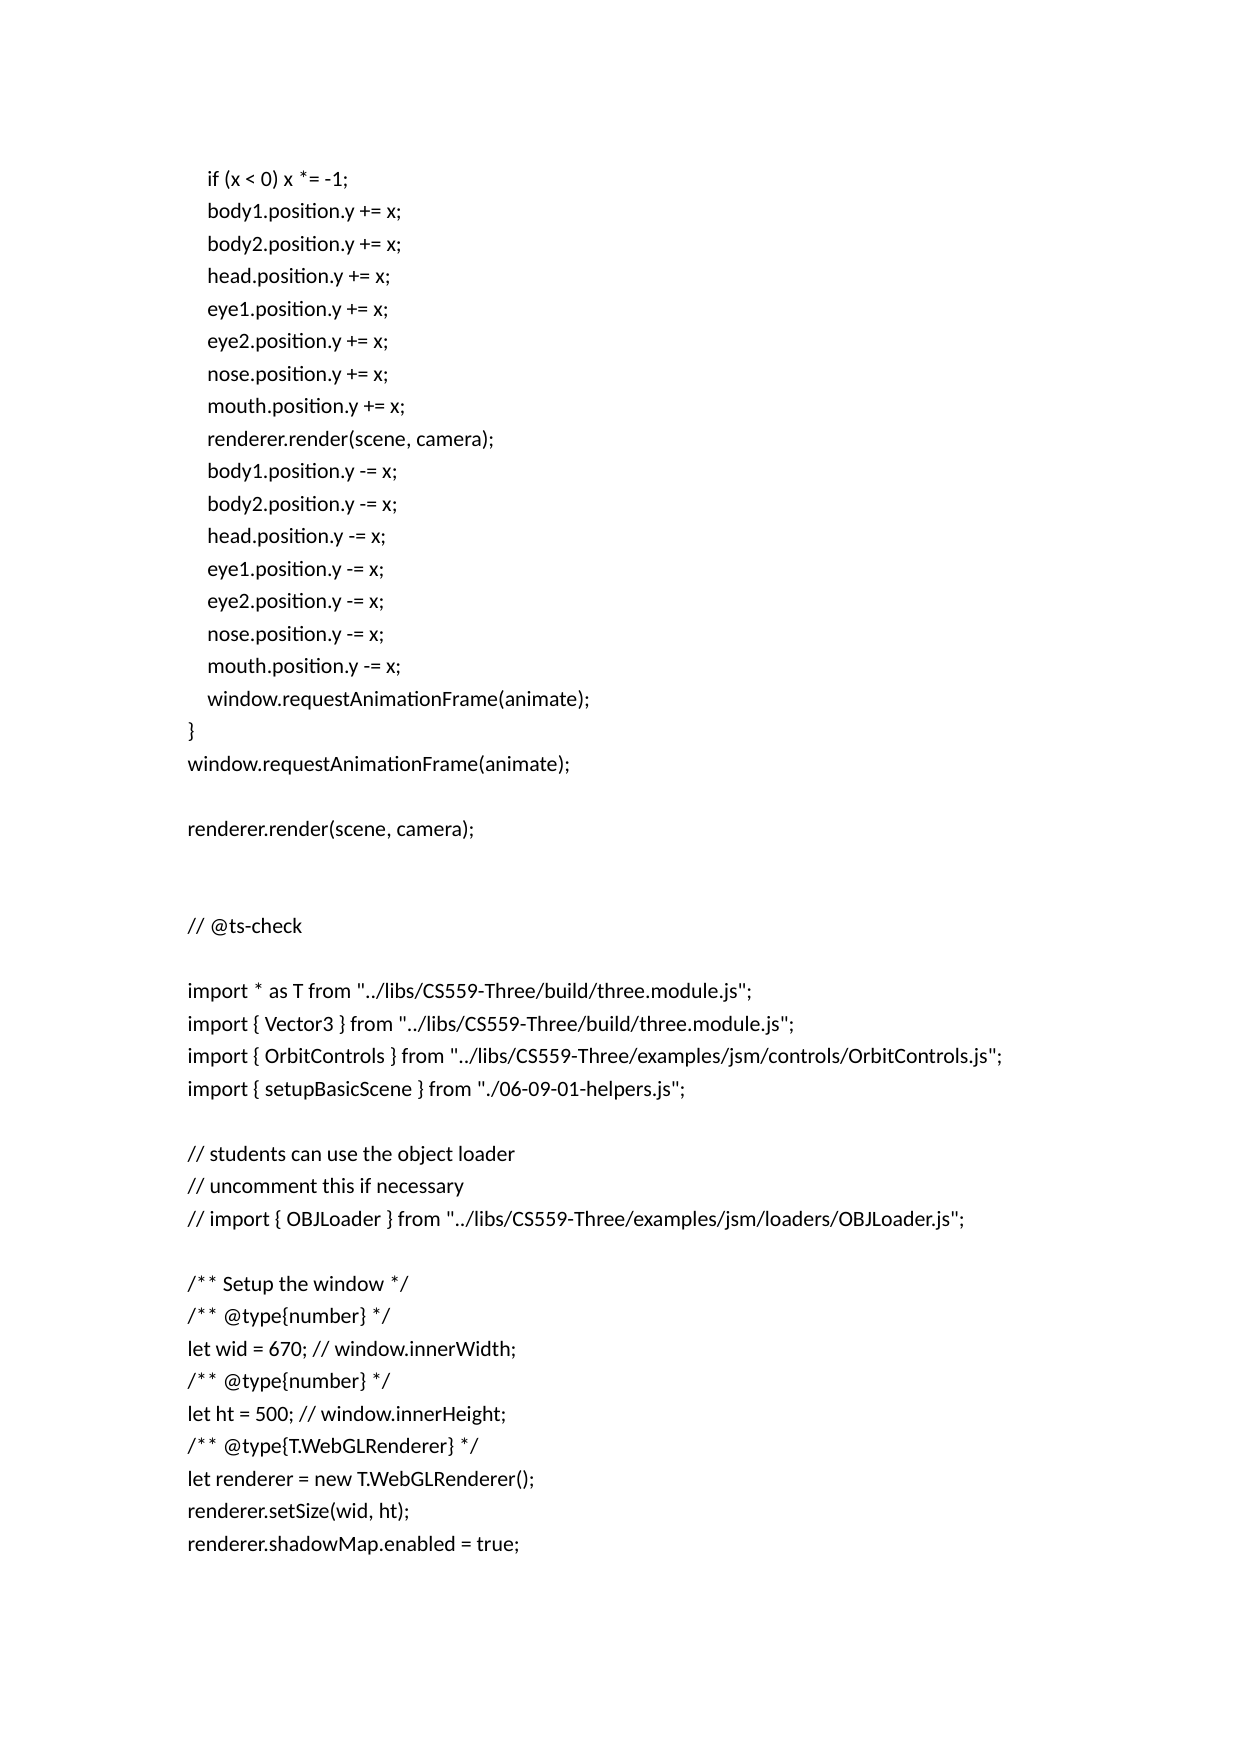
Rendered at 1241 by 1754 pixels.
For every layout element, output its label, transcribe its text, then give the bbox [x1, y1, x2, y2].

text body1.position.y -= x; [187, 454, 1053, 487]
text // import { OBJLoader } from "../libs/CS559-Three/examples/jsm/loaders/OBJLoader.js"; [187, 1202, 1053, 1234]
text eye1.position.y -= x; [187, 552, 1053, 584]
text renderer.render(scene, camera); [187, 812, 1053, 844]
text let ht = 500; // window.innerHeight; [187, 1397, 1053, 1429]
text import { setupBasicScene } from "./06-09-01-helpers.js"; [187, 1072, 1053, 1104]
text /** @type{T.WebGLRenderer} */ [187, 1429, 1053, 1462]
text /** @type{number} */ [187, 1299, 1053, 1332]
text renderer.shadowMap.enabled = true; [187, 1527, 1053, 1559]
text window.requestAnimationFrame(animate); [187, 747, 1053, 779]
text body1.position.y += x; [187, 194, 1053, 227]
text } [187, 714, 1053, 747]
text renderer.render(scene, camera); [187, 422, 1053, 454]
text import { OrbitControls } from "../libs/CS559-Three/examples/jsm/controls/OrbitControls.js"; [187, 1039, 1053, 1072]
text eye2.position.y -= x; [187, 584, 1053, 617]
text // @ts-check [187, 909, 1053, 942]
text if (x < 0) x *= -1; [187, 162, 1053, 194]
text /** Setup the window */ [187, 1267, 1053, 1299]
text renderer.setSize(wid, ht); [187, 1494, 1053, 1527]
text body2.position.y -= x; [187, 487, 1053, 519]
text import { Vector3 } from "../libs/CS559-Three/build/three.module.js"; [187, 1007, 1053, 1039]
text let renderer = new T.WebGLRenderer(); [187, 1462, 1053, 1494]
text /** @type{number} */ [187, 1364, 1053, 1397]
text mouth.position.y -= x; [187, 649, 1053, 682]
text head.position.y += x; [187, 259, 1053, 292]
text // uncomment this if necessary [187, 1169, 1053, 1202]
text mouth.position.y += x; [187, 389, 1053, 422]
text import * as T from "../libs/CS559-Three/build/three.module.js"; [187, 974, 1053, 1007]
text nose.position.y += x; [187, 357, 1053, 389]
text head.position.y -= x; [187, 519, 1053, 552]
text nose.position.y -= x; [187, 617, 1053, 649]
text eye1.position.y += x; [187, 292, 1053, 324]
text // students can use the object loader [187, 1137, 1053, 1169]
text let wid = 670; // window.innerWidth; [187, 1332, 1053, 1364]
text body2.position.y += x; [187, 227, 1053, 259]
text window.requestAnimationFrame(animate); [187, 682, 1053, 714]
text eye2.position.y += x; [187, 324, 1053, 357]
